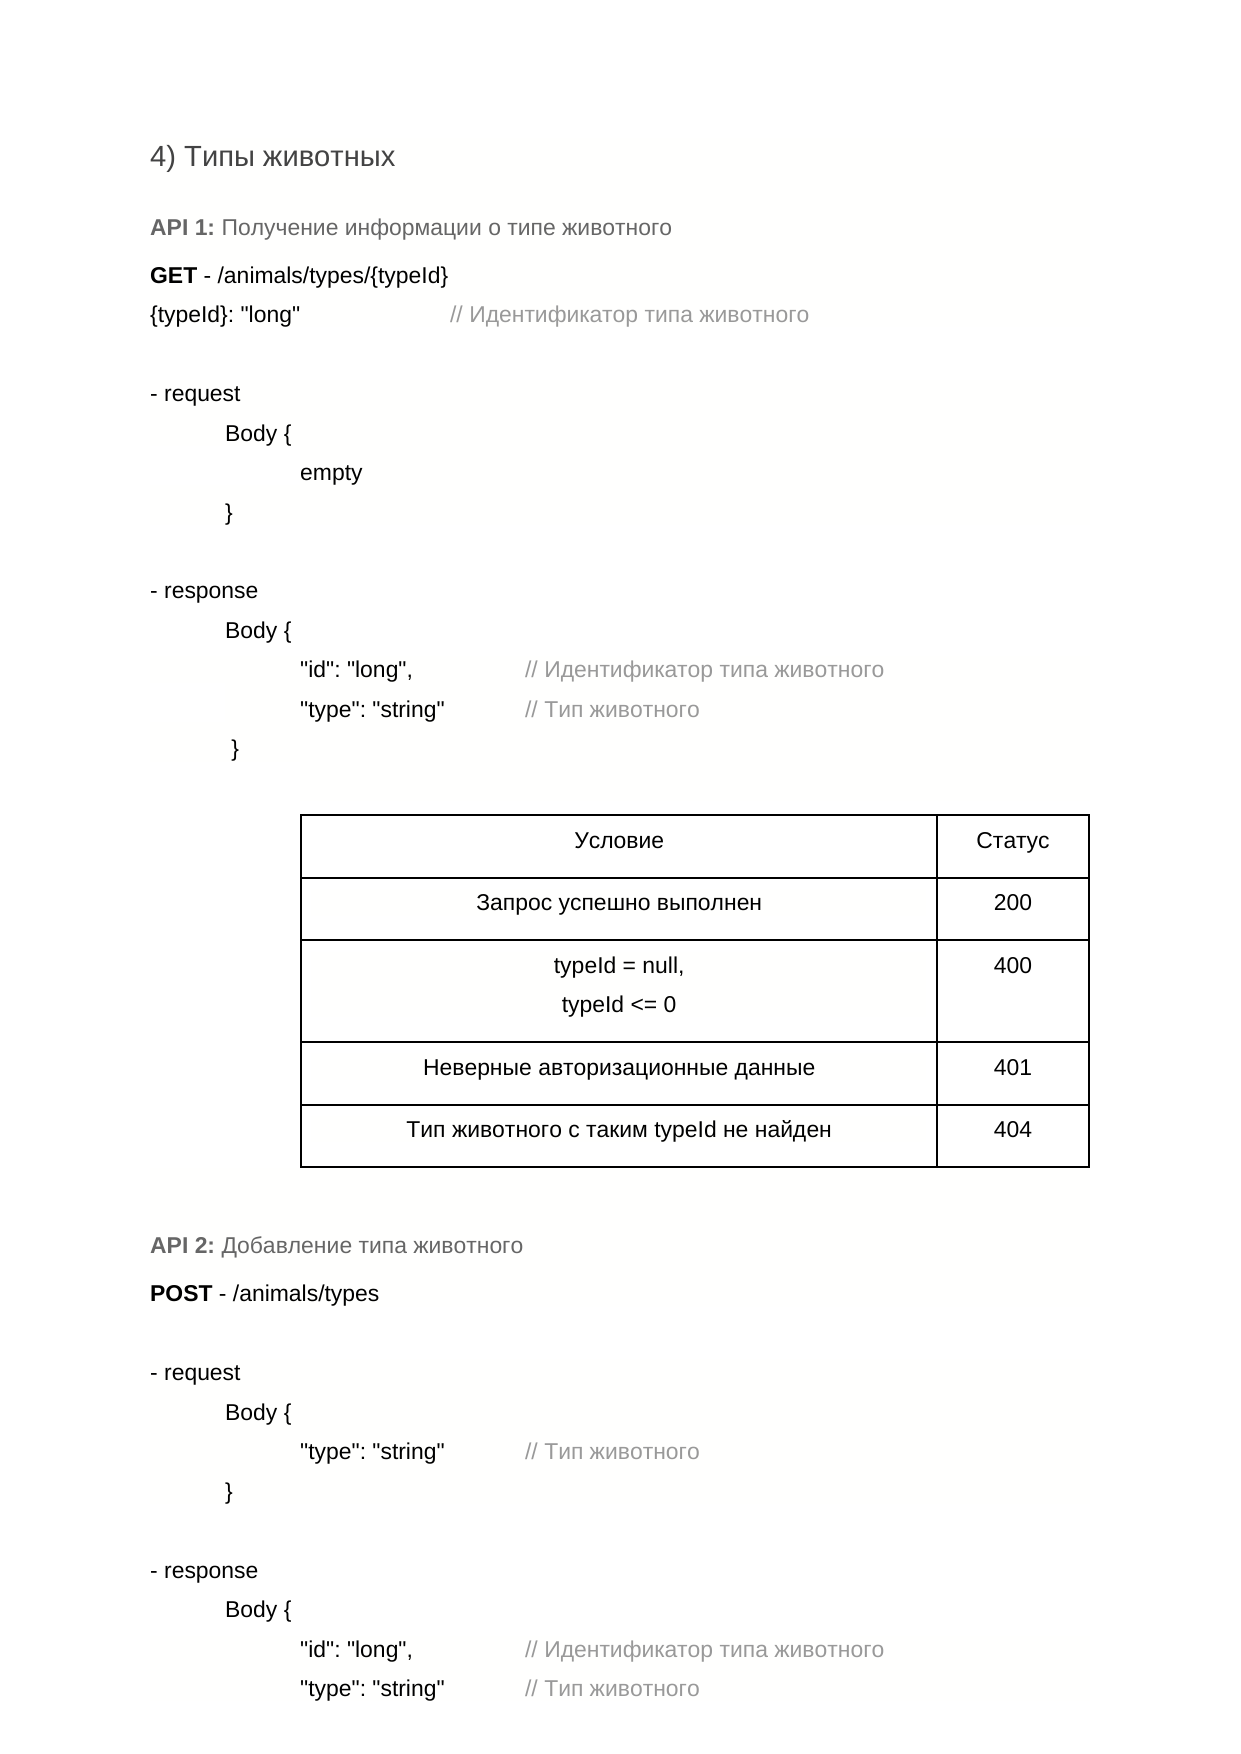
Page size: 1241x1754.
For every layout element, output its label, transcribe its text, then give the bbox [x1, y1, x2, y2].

table_header Статус [938, 816, 1088, 877]
text "id": "long", // Идентификатор типа животного [150, 1636, 1090, 1662]
text Body { [150, 1399, 1090, 1425]
text } [150, 498, 1090, 525]
text empty [300, 459, 1090, 485]
text "id": "long", // Идентификатор типа животного [150, 656, 1090, 683]
subtitle 4) Типы животных [150, 138, 1090, 172]
text - response [150, 1557, 1090, 1583]
table_cell Тип животного с таким typeId не найден [302, 1106, 936, 1166]
text Body { [150, 419, 1090, 446]
subtitle API 1: Получение информации о типе животного [150, 214, 1090, 240]
text - response [150, 577, 1090, 604]
text GET - /animals/types/{typeId} [150, 262, 1090, 288]
text {typeId}: "long" // Идентификатор типа животного [150, 301, 1090, 327]
table_cell 401 [938, 1043, 1088, 1103]
text "type": "string" // Тип животного [225, 696, 1090, 722]
table_cell 200 [938, 879, 1088, 939]
table_header Условие [302, 816, 936, 877]
table_cell typeId = null, typeId <= 0 [302, 941, 936, 1041]
text Body { [150, 617, 1090, 643]
text - request [150, 380, 1090, 406]
table_cell Неверные авторизационные данные [302, 1043, 936, 1103]
table_cell Запрос успешно выполнен [302, 879, 936, 939]
table_cell 400 [938, 941, 1088, 1041]
text "type": "string" // Тип животного [150, 1675, 1090, 1701]
text "type": "string" // Тип животного } [150, 1438, 1090, 1504]
subtitle API 2: Добавление типа животного [150, 1232, 1090, 1259]
text } [150, 735, 1090, 762]
text POST - /animals/types [150, 1280, 1090, 1307]
text Body { [150, 1596, 1090, 1622]
table_cell 404 [938, 1106, 1088, 1166]
text - request [150, 1359, 1090, 1386]
